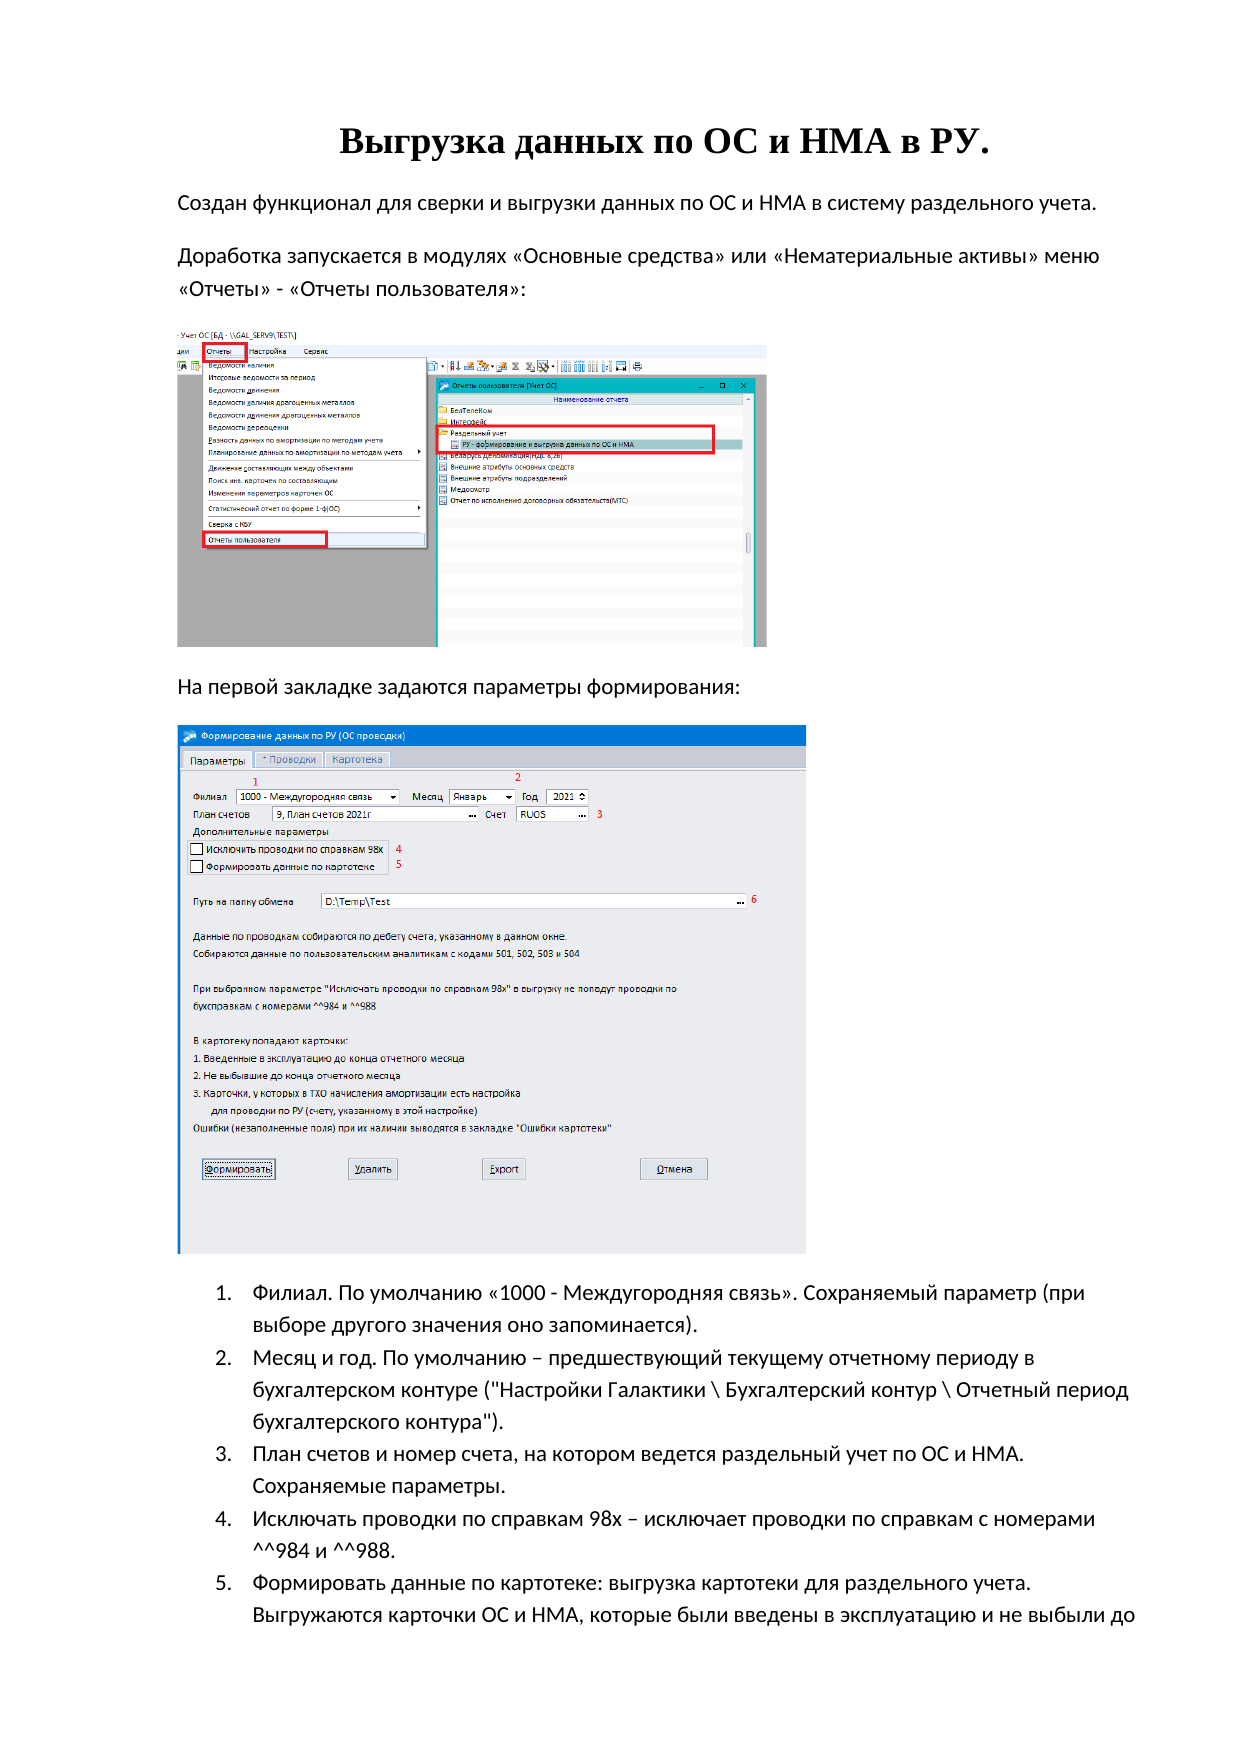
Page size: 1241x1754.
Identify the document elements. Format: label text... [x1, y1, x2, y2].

text Выгрузка данных по ОС и НМА в РУ. [177, 118, 1152, 161]
list Месяц и год. По умолчанию – предшествующий текущему отчетному периоду в бухгалтерском контуре ("Настройки Галактики \ Бухгалтерский контур \ Отчетный период бухгалтерского контура"). [215, 1343, 1152, 1435]
list План счетов и номер счета, на котором ведется раздельный учет по ОС и НМА. Сохраняемые параметры. [215, 1439, 1152, 1499]
text Создан функционал для сверки и выгрузки данных по ОС и НМА в систему раздельного учета. [177, 188, 1152, 217]
picture [177, 326, 767, 647]
picture [177, 725, 807, 1254]
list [215, 1568, 1152, 1628]
text Доработка запускается в модулях «Основные средства» или «Нематериальные активы» меню «Отчеты» - «Отчеты пользователя»: [177, 242, 1152, 302]
text На первой закладке задаются параметры формирования: [177, 672, 1152, 700]
list Филиал. По умолчанию «1000 - Междугородняя связь». Сохраняемый параметр (при выборе другого значения оно запоминается). [215, 1278, 1152, 1339]
list Исключать проводки по справкам 98х – исключает проводки по справкам с номерами ^^984 и ^^988. [215, 1504, 1152, 1564]
